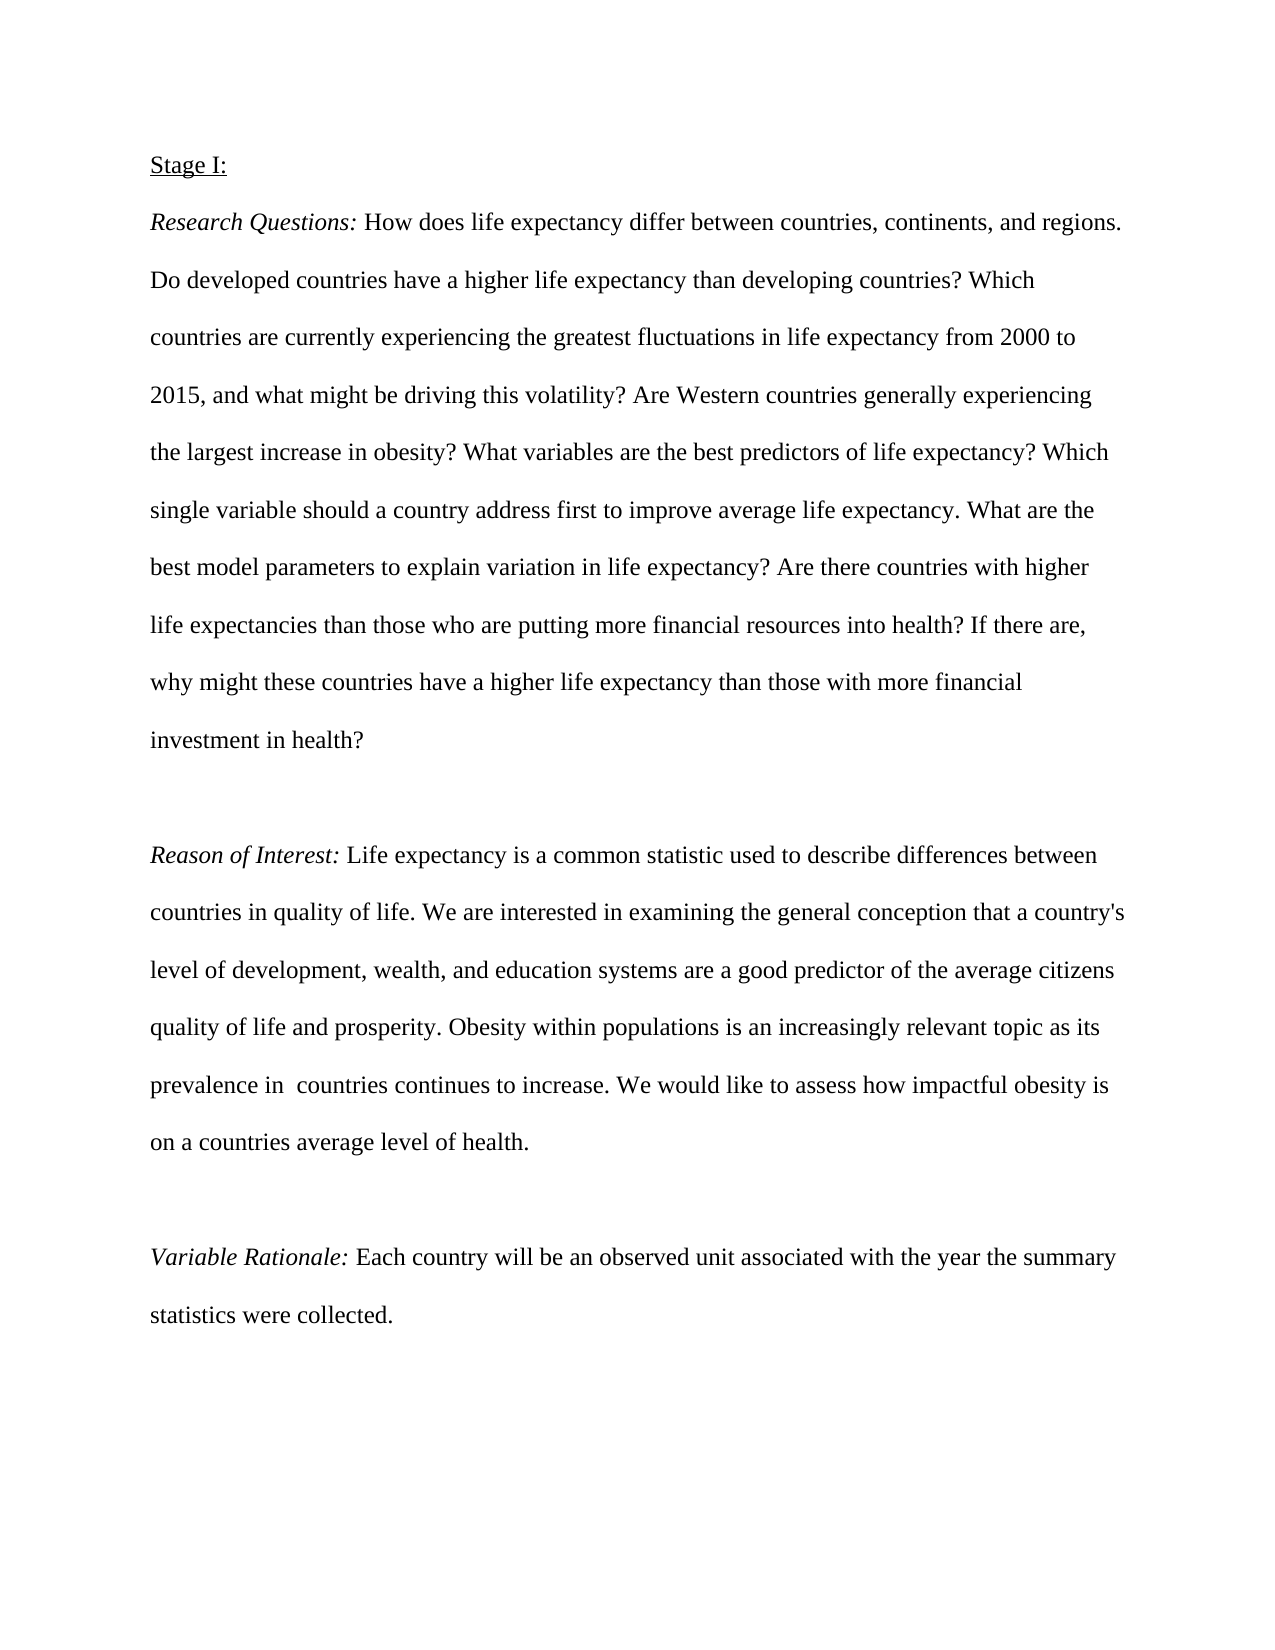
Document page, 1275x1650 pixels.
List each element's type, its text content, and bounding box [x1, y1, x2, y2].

text Stage I: [150, 150, 1125, 179]
text Reason of Interest: Life expectancy is a common statistic used to describe differences between countries in quality of life. We are interested in examining the general conception that a country's level of development, wealth, and education systems are a good predictor of the average citizens quality of life and prosperity. Obesity within populations is an increasingly relevant topic as its prevalence in countries continues to increase. We would like to assess how impactful obesity is on a countries average level of health. [150, 840, 1125, 1156]
text Variable Rationale: Each country will be an observed unit associated with the year the summary statistics were collected. [150, 1242, 1125, 1329]
text Research Questions: How does life expectancy differ between countries, continents, and regions. Do developed countries have a higher life expectancy than developing countries? Which countries are currently experiencing the greatest fluctuations in life expectancy from 2000 to 2015, and what might be driving this volatility? Are Western countries generally experiencing the largest increase in obesity? What variables are the best predictors of life expectancy? Which single variable should a country address first to improve average life expectancy. What are the best model parameters to explain variation in life expectancy? Are there countries with higher life expectancies than those who are putting more financial resources into health? If there are, why might these countries have a higher life expectancy than those with more financial investment in health? [150, 207, 1125, 754]
